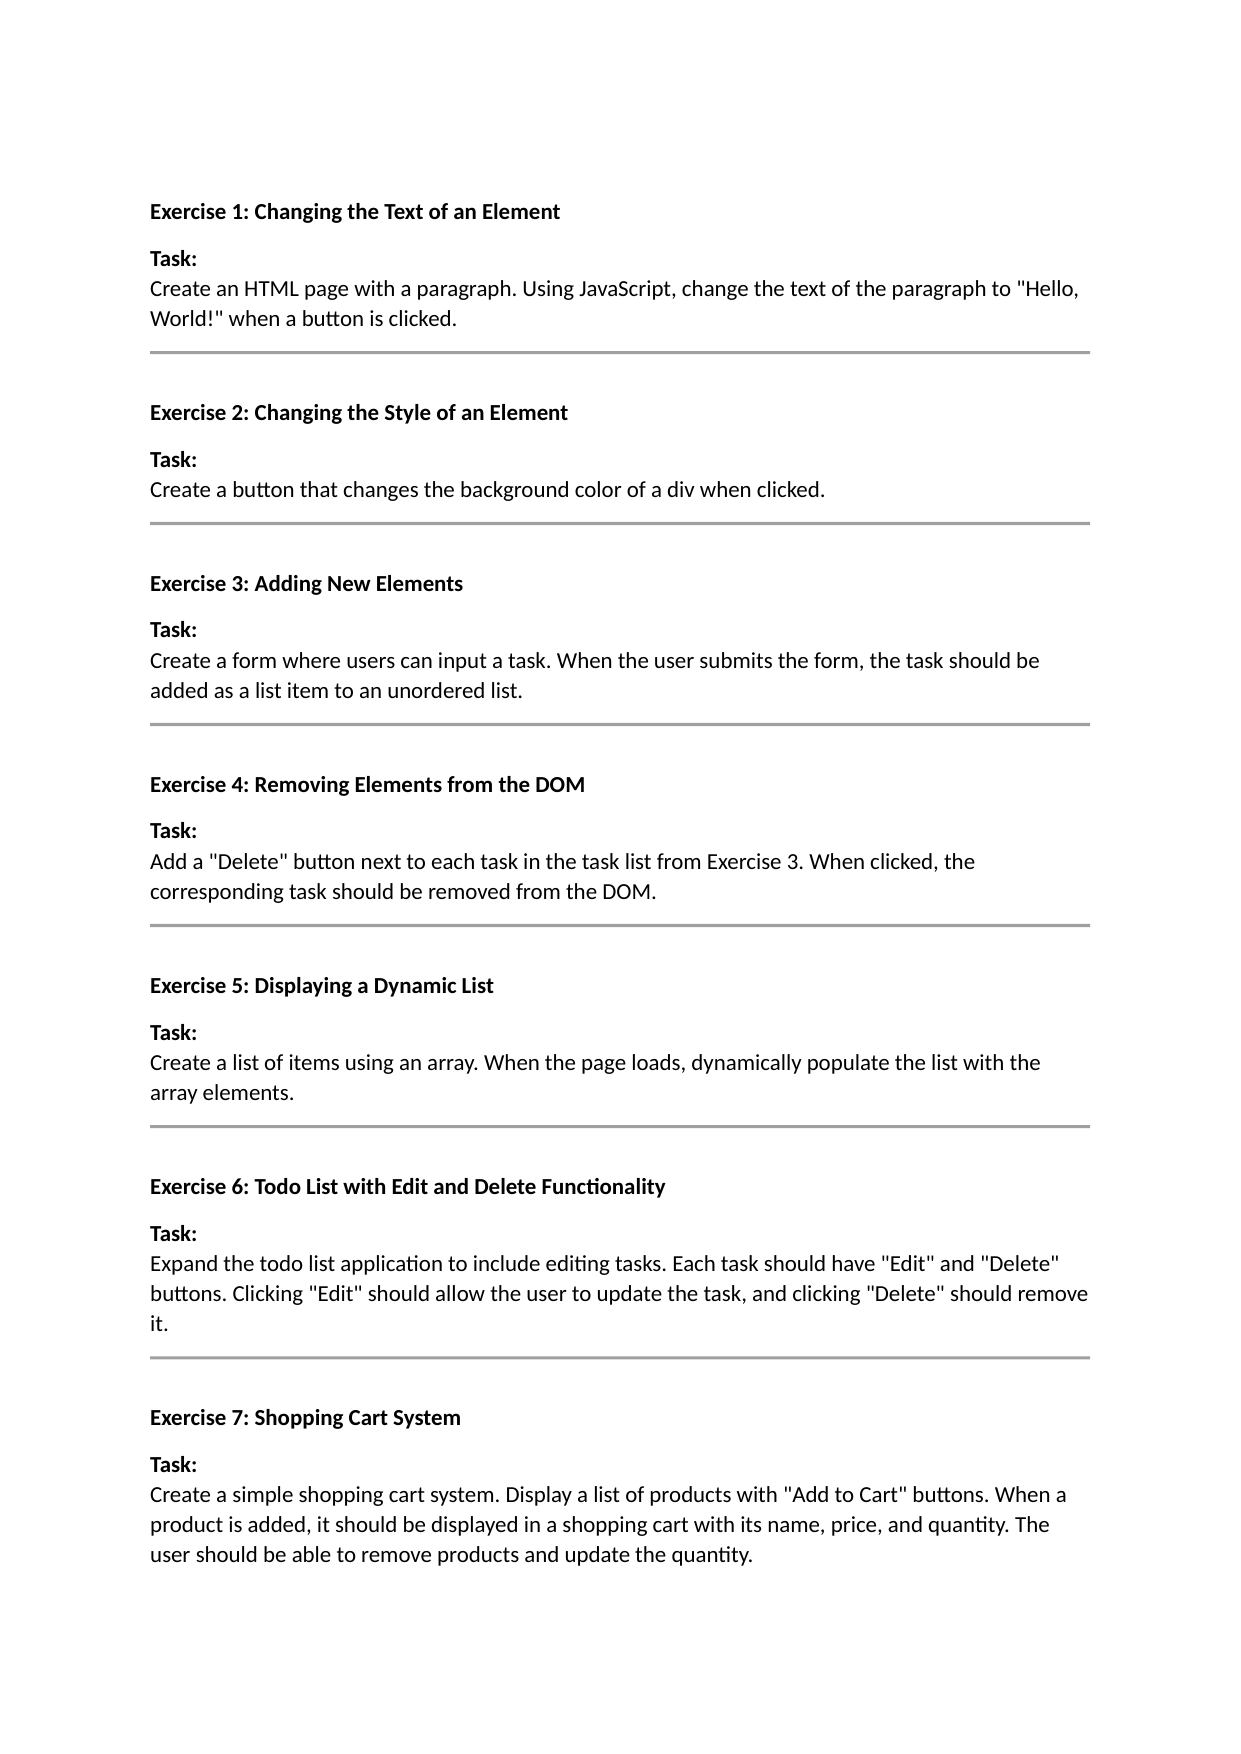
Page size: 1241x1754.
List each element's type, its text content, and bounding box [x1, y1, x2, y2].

text Exercise 1: Changing the Text of an Element [150, 197, 1090, 225]
text Task: Create an HTML page with a paragraph. Using JavaScript, change the text of the paragraph to "Hello, World!" when a button is clicked. [150, 244, 1090, 332]
text Task: Create a list of items using an array. When the page loads, dynamically populate the list with the array elements. [150, 1018, 1090, 1106]
text Exercise 2: Changing the Style of an Element [150, 398, 1090, 426]
text Task: Create a form where users can input a task. When the user submits the form, the task should be added as a list item to an unordered list. [150, 616, 1090, 704]
text Task: Expand the todo list application to include editing tasks. Each task should have "Edit" and "Delete" buttons. Clicking "Edit" should allow the user to update the task, and clicking "Delete" should remove it. [150, 1219, 1090, 1337]
text Exercise 3: Adding New Elements [150, 569, 1090, 597]
text Task: Create a simple shopping cart system. Display a list of products with "Add to Cart" buttons. When a product is added, it should be displayed in a shopping cart with its name, price, and quantity. The user should be able to remove products and update the quantity. [150, 1450, 1090, 1569]
text Exercise 5: Displaying a Dynamic List [150, 971, 1090, 999]
text Exercise 7: Shopping Cart System [150, 1403, 1090, 1431]
text Task: Add a "Delete" button next to each task in the task list from Exercise 3. When clicked, the corresponding task should be removed from the DOM. [150, 817, 1090, 905]
text Task: Create a button that changes the background color of a div when clicked. [150, 445, 1090, 503]
text Exercise 6: Todo List with Edit and Delete Functionality [150, 1172, 1090, 1200]
text Exercise 4: Removing Elements from the DOM [150, 770, 1090, 798]
